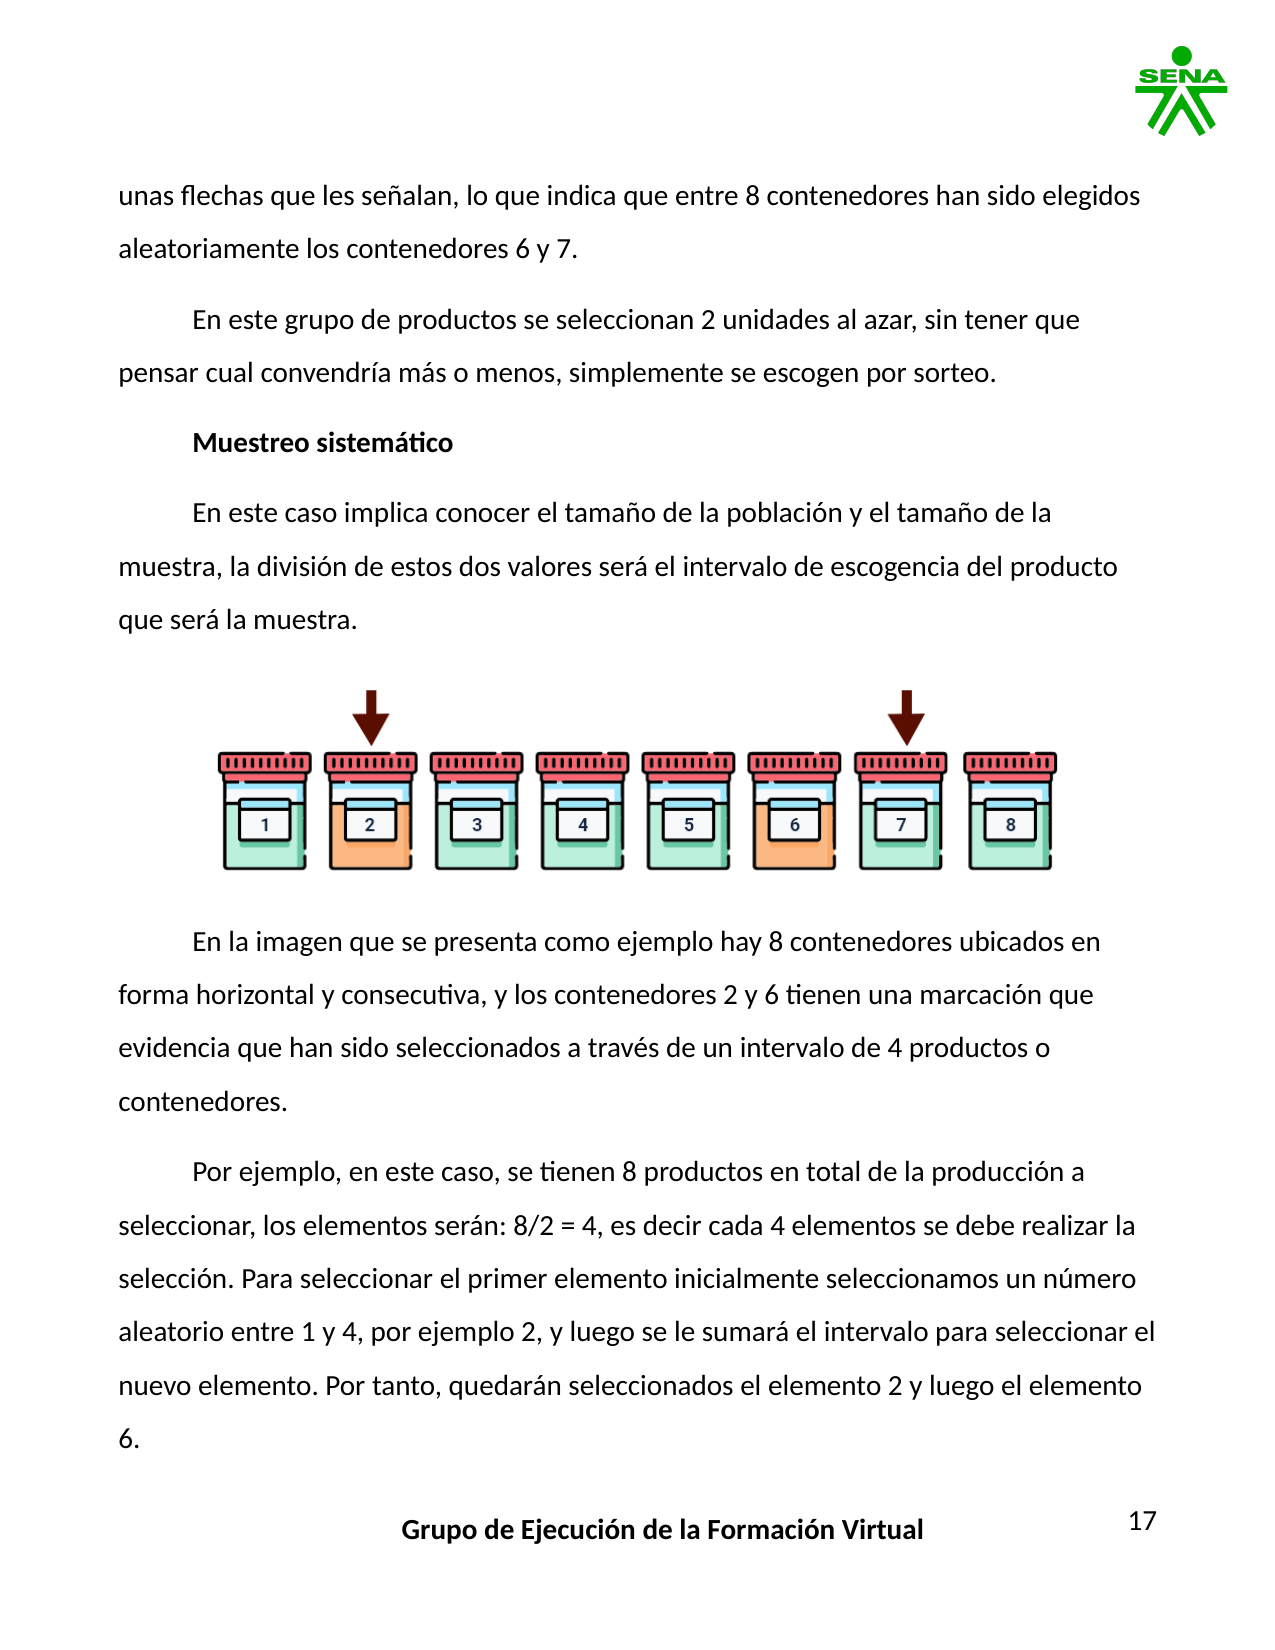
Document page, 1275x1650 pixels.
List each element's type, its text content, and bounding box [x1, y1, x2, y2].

text En la imagen que se presenta como ejemplo hay 8 contenedores ubicados en forma horizontal y consecutiva, y los contenedores 2 y 6 tienen una marcación que evidencia que han sido seleccionados a través de un intervalo de 4 productos o contenedores. [118, 923, 1157, 1119]
text En este grupo de productos se seleccionan 2 unidades al azar, sin tener que pensar cual convendría más o menos, simplemente se escogen por sorteo. [118, 301, 1157, 390]
picture [118, 671, 1157, 889]
text En este caso implica conocer el tamaño de la población y el tamaño de la muestra, la división de estos dos valores será el intervalo de escogencia del producto que será la muestra. [118, 494, 1157, 637]
text Por ejemplo, en este caso, se tienen 8 productos en total de la producción a seleccionar, los elementos serán: 8/2 = 4, es decir cada 4 elementos se debe realizar la selección. Para seleccionar el primer elemento inicialmente seleccionamos un número aleatorio entre 1 y 4, por ejemplo 2, y luego se le sumará el intervalo para seleccionar el nuevo elemento. Por tanto, quedarán seleccionados el elemento 2 y luego el elemento 6. [118, 1153, 1157, 1456]
picture [1135, 46, 1228, 136]
text Muestreo sistemático [118, 424, 1157, 460]
